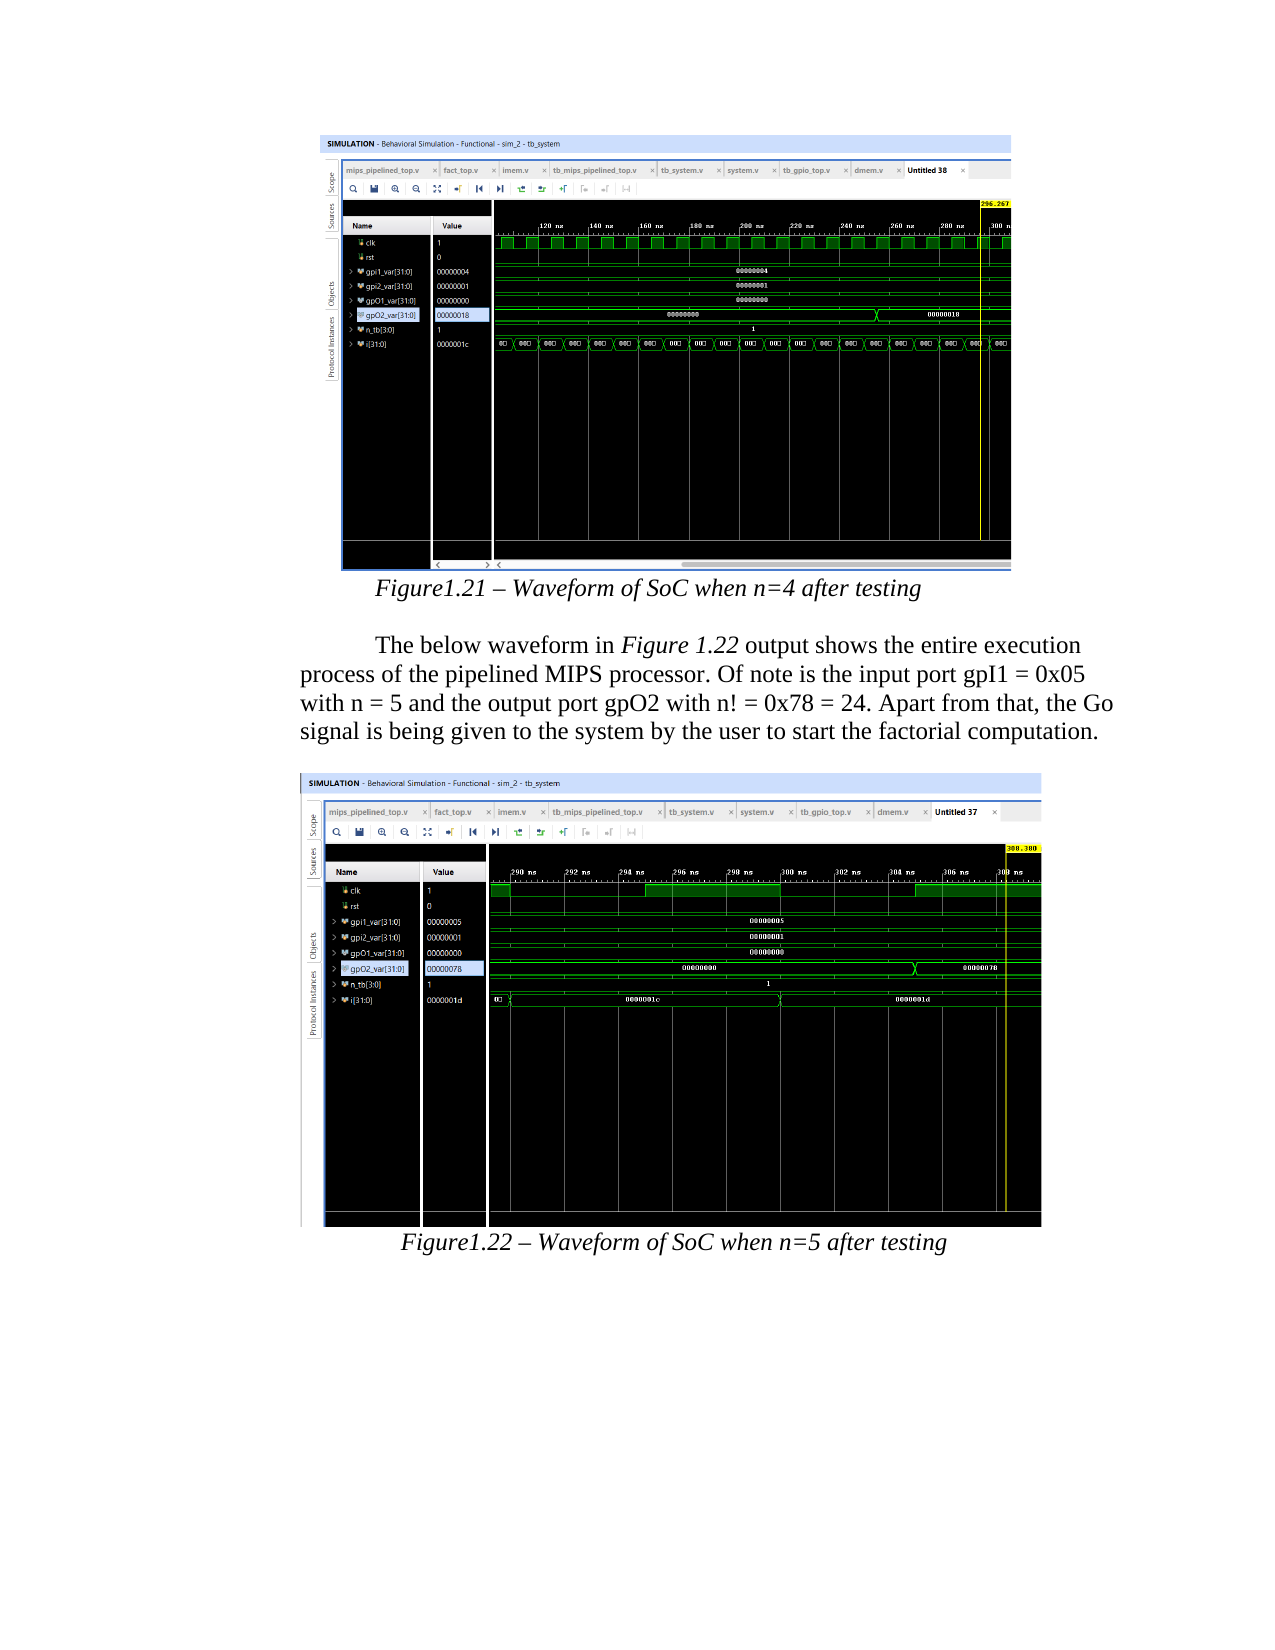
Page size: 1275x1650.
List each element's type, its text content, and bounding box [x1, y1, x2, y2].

list Figure1.21 – Waveform of SoC when n=4 after testing [300, 573, 1125, 601]
picture [300, 773, 1042, 1227]
text The below waveform in Figure 1.22 output shows the entire execution process of the pipelined MIPS processor. Of note is the input port gpI1 = 0x05 with n = 5 and the output port gpO2 with n! = 0x78 = 24. Apart from that, the Go signal is being given to the system by the user to start the factorial computation. [300, 630, 1125, 745]
picture [320, 135, 1012, 573]
list Figure1.22 – Waveform of SoC when n=5 after testing [150, 1227, 1125, 1255]
